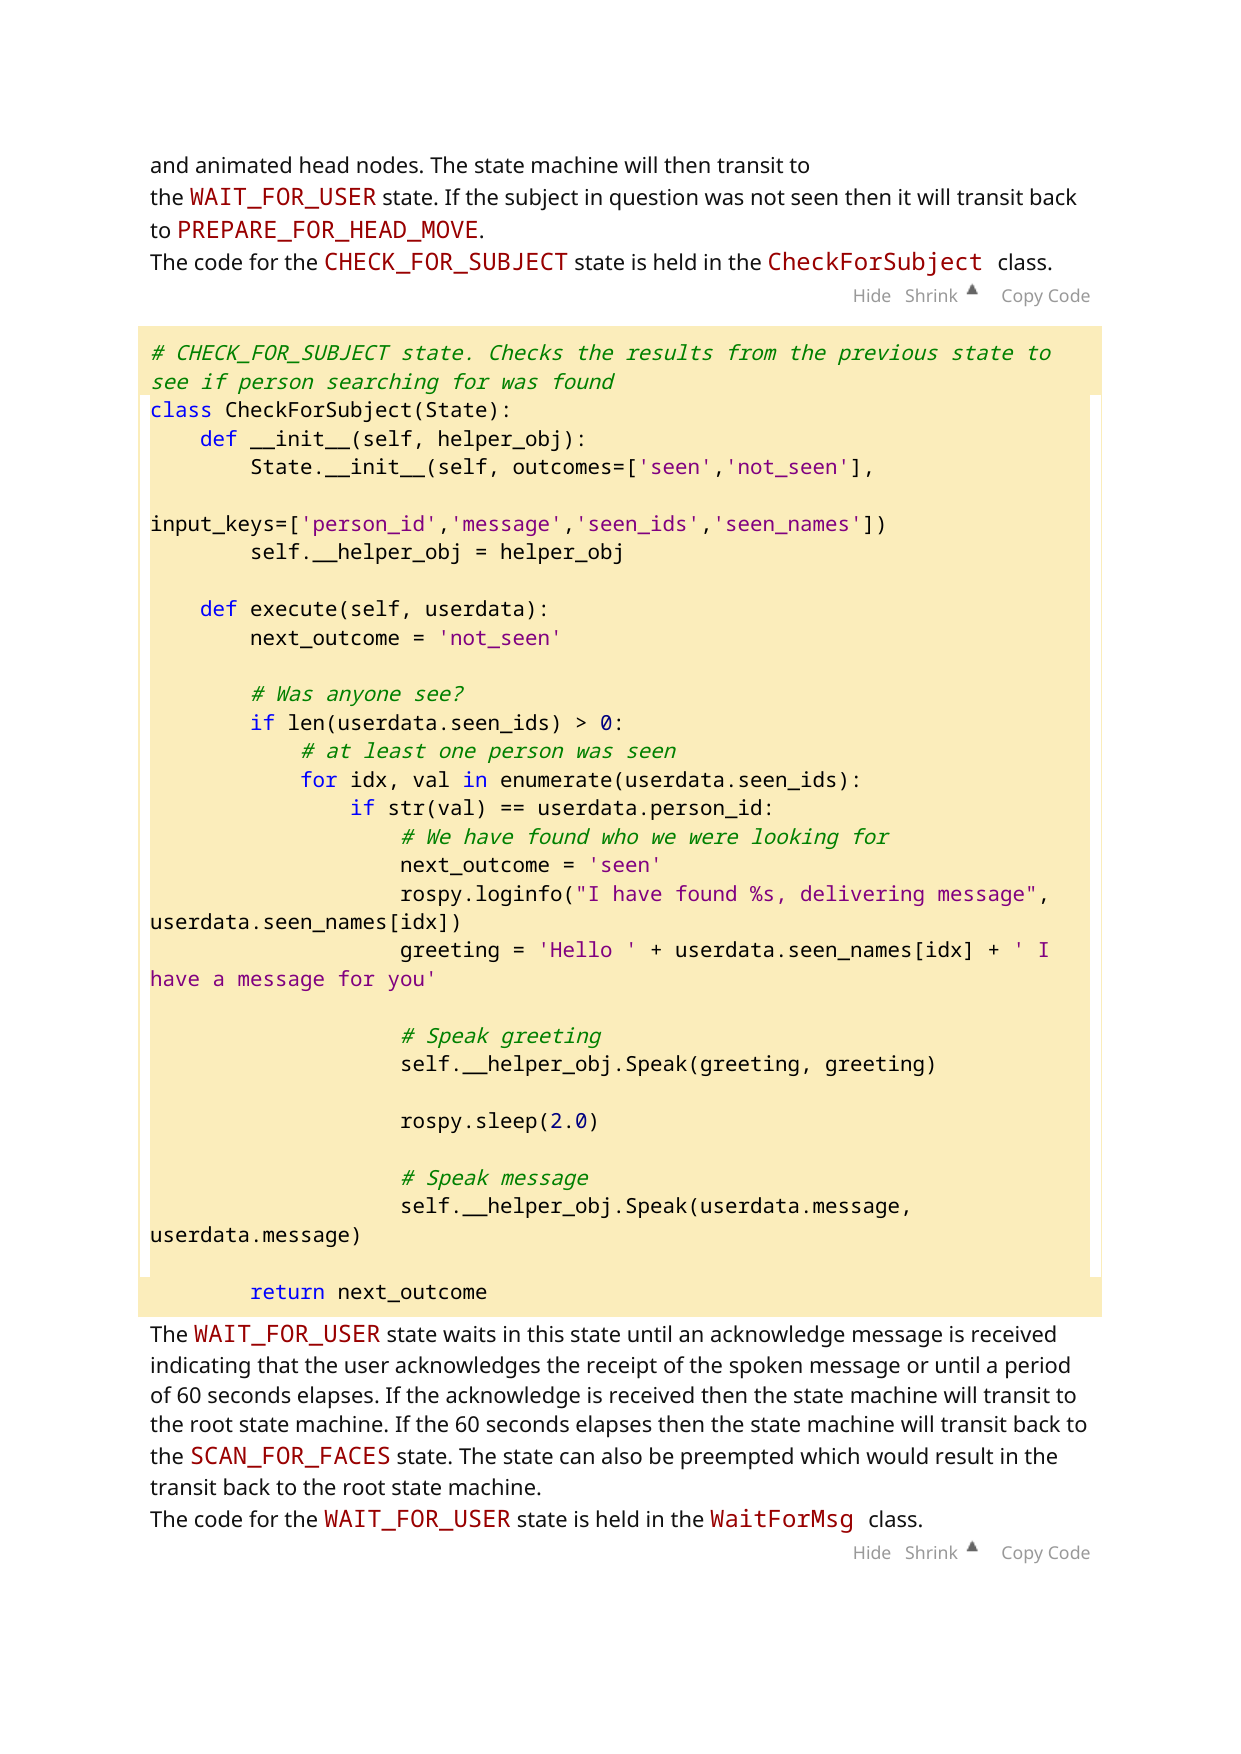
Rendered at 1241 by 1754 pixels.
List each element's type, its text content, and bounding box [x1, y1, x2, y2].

text for idx, val in enumerate(userdata.seen_ids): [150, 765, 1090, 793]
text self.__helper_obj.Speak(userdata.message, userdata.message) [150, 1191, 1090, 1248]
text def __init__(self, helper_obj): [150, 424, 1090, 452]
text input_keys=['person_id','message','seen_ids','seen_names']) [150, 481, 1090, 537]
text # at least one person was seen [150, 736, 1090, 765]
text # Was anyone see? [150, 679, 1090, 708]
text The WAIT_FOR_USER state waits in this state until an acknowledge message is received indicating that the user acknowledges the receipt of the spoken message or until a period of 60 seconds elapses. If the acknowledge is received then the state machine will transit to the root state machine. If the 60 seconds elapses then the state machine will transit back to the SCAN_FOR_FACES state. The state can also be preempted which would result in the transit back to the root state machine. [150, 1317, 1090, 1502]
text Hide Shrink Copy Code [150, 1534, 1090, 1564]
text greeting = 'Hello ' + userdata.seen_names[idx] + ' I have a message for you' [150, 936, 1090, 992]
text self.__helper_obj.Speak(greeting, greeting) [150, 1049, 1090, 1078]
text The code for the WAIT_FOR_USER state is held in the WaitForMsg class. [150, 1502, 1090, 1534]
text next_outcome = 'seen' [150, 850, 1090, 879]
text # CHECK_FOR_SUBJECT state. Checks the results from the previous state to see if person searching for was found [140, 328, 1101, 395]
text rospy.sleep(2.0) [150, 1106, 1090, 1134]
picture [962, 1534, 988, 1560]
text The code for the CHECK_FOR_SUBJECT state is held in the CheckForSubject class. [150, 245, 1090, 278]
text return next_outcome [140, 1265, 1101, 1316]
text rospy.loginfo("I have found %s, delivering message", userdata.seen_names[idx]) [150, 879, 1090, 936]
text class CheckForSubject(State): [150, 395, 1090, 424]
text # Speak message [150, 1163, 1090, 1191]
text Hide Shrink Copy Code [150, 278, 1090, 308]
text def execute(self, userdata): [150, 594, 1090, 623]
text # Speak greeting [150, 1021, 1090, 1049]
text if str(val) == userdata.person_id: [150, 793, 1090, 822]
text # We have found who we were looking for [150, 822, 1090, 850]
text if len(userdata.seen_ids) > 0: [150, 708, 1090, 736]
picture [962, 277, 988, 303]
text State.__init__(self, outcomes=['seen','not_seen'], [150, 452, 1090, 481]
text self.__helper_obj = helper_obj [150, 537, 1090, 566]
text next_outcome = 'not_seen' [150, 623, 1090, 651]
